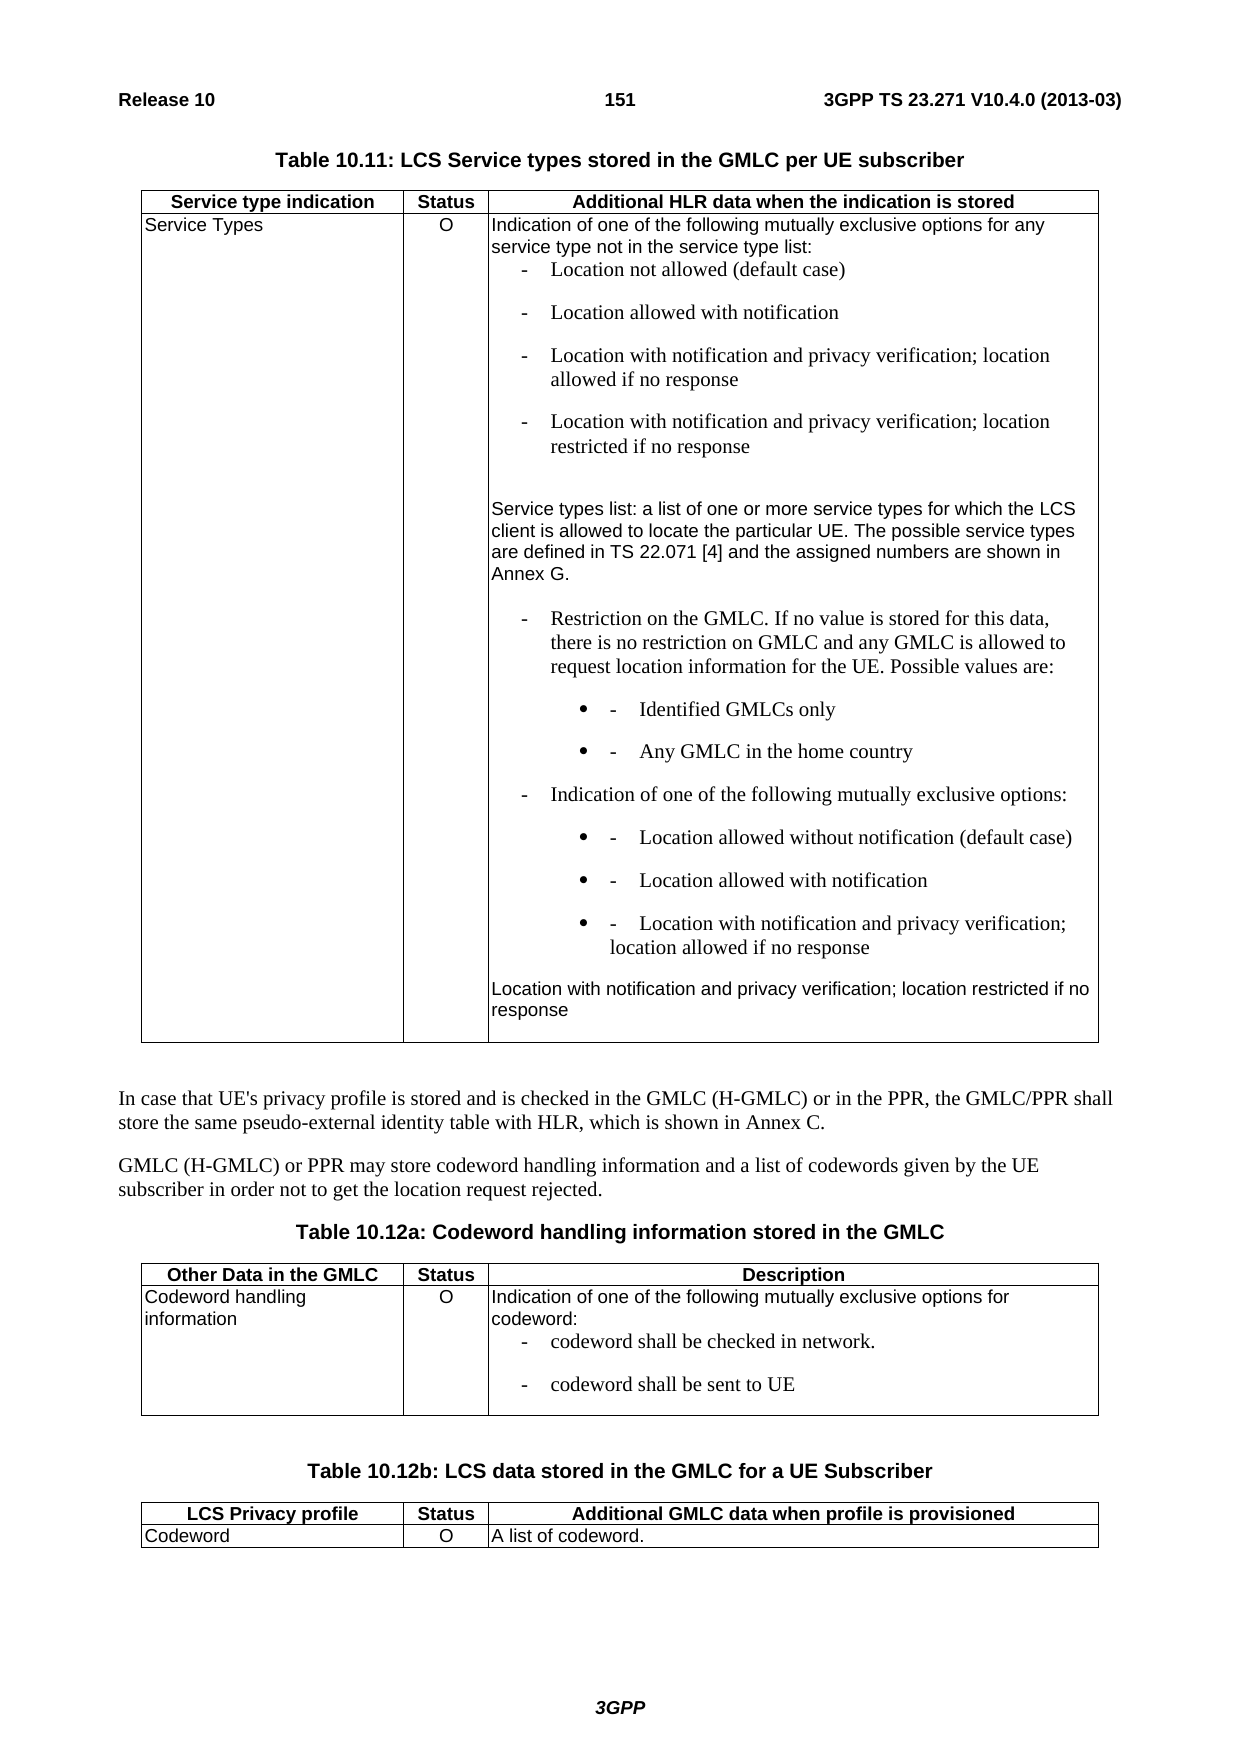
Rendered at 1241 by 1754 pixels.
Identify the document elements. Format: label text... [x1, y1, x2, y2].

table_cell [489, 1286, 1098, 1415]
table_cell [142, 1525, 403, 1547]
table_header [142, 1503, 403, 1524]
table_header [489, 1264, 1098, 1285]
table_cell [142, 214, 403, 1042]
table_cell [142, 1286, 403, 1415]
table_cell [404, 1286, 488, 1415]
text In case that UE's privacy profile is stored and is checked in the GMLC (H-GMLC) or in the PPR, the GMLC/PPR shall store the same pseudo-external identity table with HLR, which is shown in Annex C. [118, 1086, 1122, 1134]
text Table 10.12a: Codeword handling information stored in the GMLC [118, 1220, 1122, 1244]
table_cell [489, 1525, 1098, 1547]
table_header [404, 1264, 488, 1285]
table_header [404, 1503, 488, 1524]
text Table 10.12b: LCS data stored in the GMLC for a UE Subscriber [118, 1459, 1122, 1483]
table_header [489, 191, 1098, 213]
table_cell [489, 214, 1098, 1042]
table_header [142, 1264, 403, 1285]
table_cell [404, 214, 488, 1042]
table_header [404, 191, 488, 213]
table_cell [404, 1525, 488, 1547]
text GMLC (H-GMLC) or PPR may store codeword handling information and a list of codewords given by the UE subscriber in order not to get the location request rejected. [118, 1153, 1122, 1201]
text Table 10.11: LCS Service types stored in the GMLC per UE subscriber [118, 147, 1122, 171]
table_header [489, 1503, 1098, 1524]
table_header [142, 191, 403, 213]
